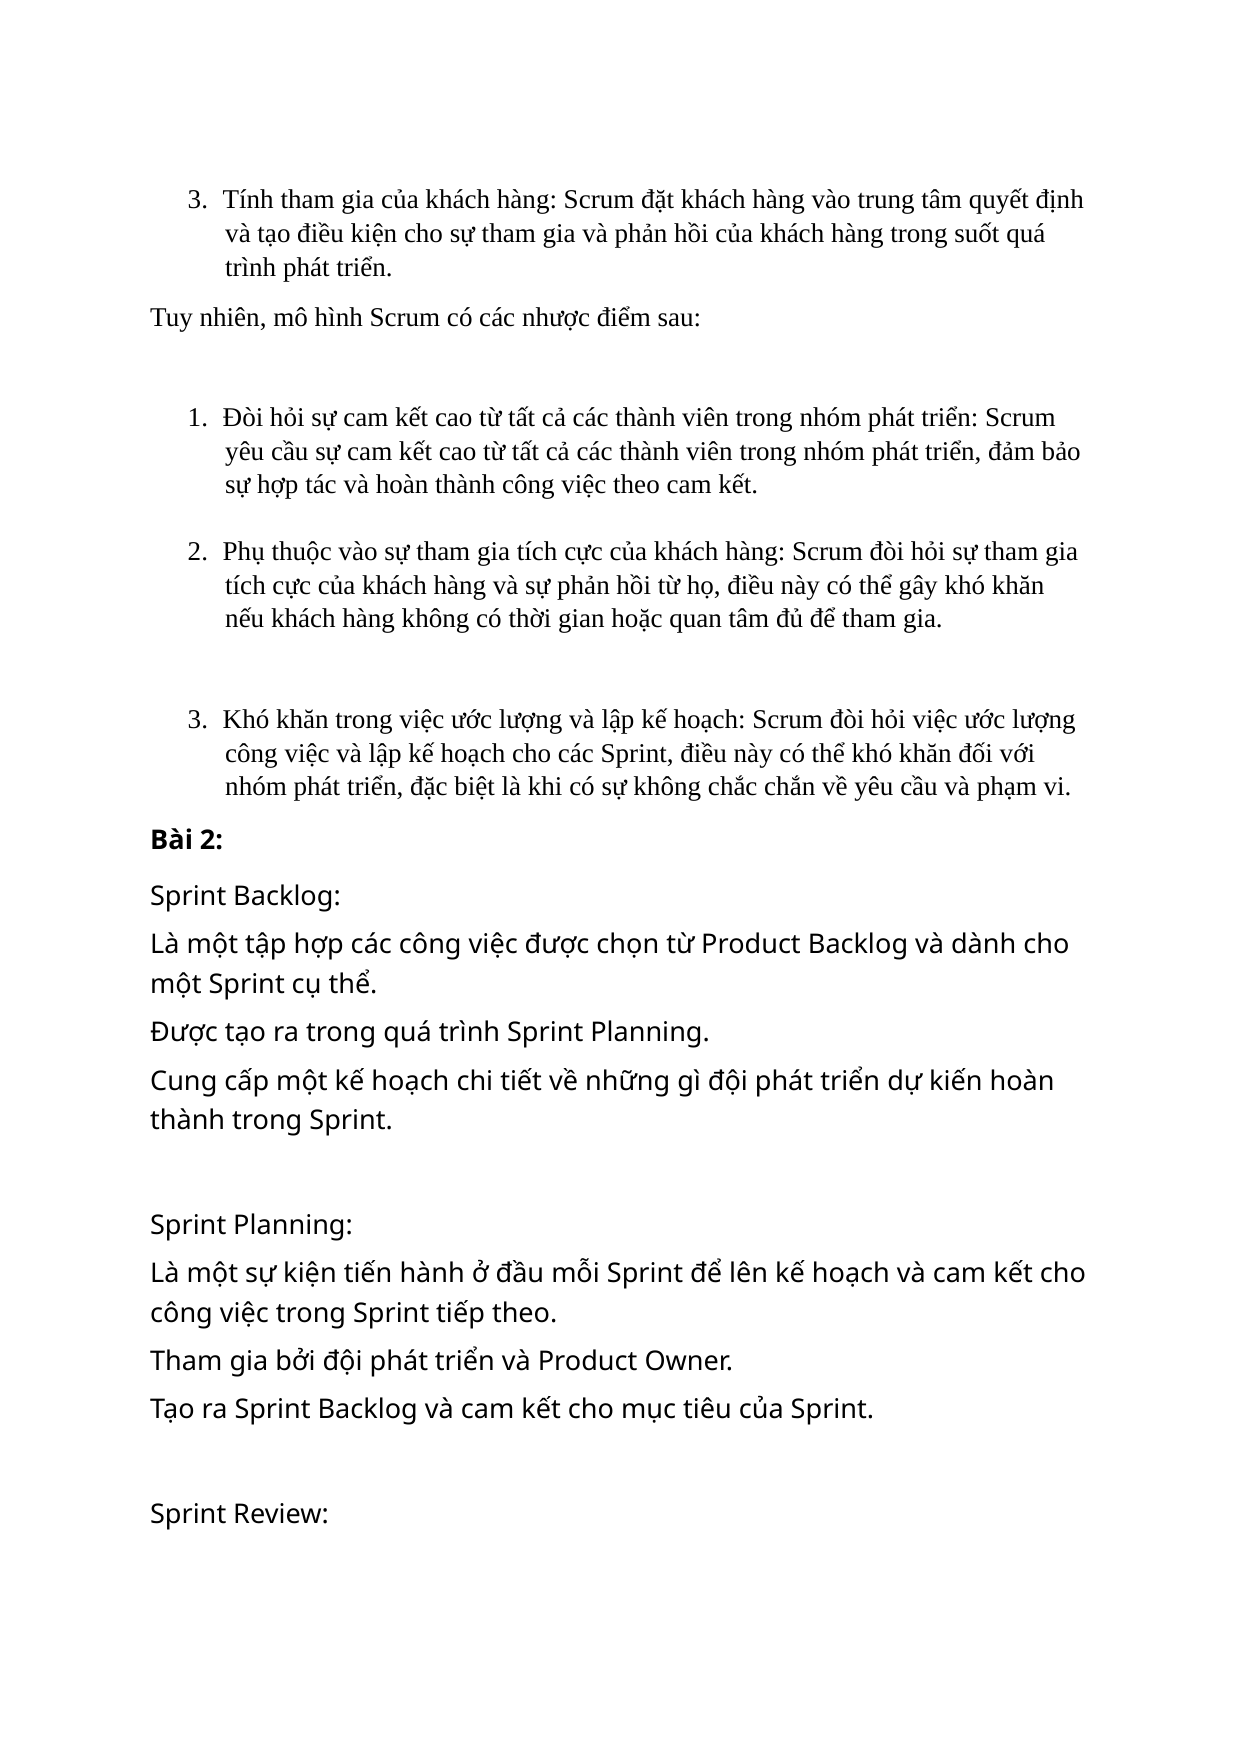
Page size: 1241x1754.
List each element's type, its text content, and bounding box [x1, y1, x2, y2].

text Là một sự kiện tiến hành ở đầu mỗi Sprint để lên kế hoạch và cam kết cho công việc trong Sprint tiếp theo. [150, 1253, 1090, 1330]
text Cung cấp một kế hoạch chi tiết về những gì đội phát triển dự kiến hoàn thành trong Sprint. [150, 1061, 1090, 1138]
text Sprint Backlog: [150, 877, 1090, 914]
text Tuy nhiên, mô hình Scrum có các nhược điểm sau: [150, 301, 1090, 332]
text Sprint Planning: [150, 1205, 1090, 1242]
text Tạo ra Sprint Backlog và cam kết cho mục tiêu của Sprint. [150, 1389, 1090, 1426]
list 3. Tính tham gia của khách hàng: Scrum đặt khách hàng vào trung tâm quyết định và tạo điều kiện cho sự tham gia và phản hồi của khách hàng trong suốt quá trình phát triển. [187, 183, 1090, 282]
text Là một tập hợp các công việc được chọn từ Product Backlog và dành cho một Sprint cụ thể. [150, 925, 1090, 1002]
text Được tạo ra trong quá trình Sprint Planning. [150, 1013, 1090, 1050]
list 3. Khó khăn trong việc ước lượng và lập kế hoạch: Scrum đòi hỏi việc ước lượng công việc và lập kế hoạch cho các Sprint, điều này có thể khó khăn đối với nhóm phát triển, đặc biệt là khi có sự không chắc chắn về yêu cầu và phạm vi. [187, 703, 1090, 801]
list 1. Đòi hỏi sự cam kết cao từ tất cả các thành viên trong nhóm phát triển: Scrum yêu cầu sự cam kết cao từ tất cả các thành viên trong nhóm phát triển, đảm bảo sự hợp tác và hoàn thành công việc theo cam kết. [187, 401, 1090, 499]
text Sprint Review: [150, 1494, 1090, 1531]
list 2. Phụ thuộc vào sự tham gia tích cực của khách hàng: Scrum đòi hỏi sự tham gia tích cực của khách hàng và sự phản hồi từ họ, điều này có thể gây khó khăn nếu khách hàng không có thời gian hoặc quan tâm đủ để tham gia. [187, 535, 1090, 634]
text Bài 2: [150, 820, 1090, 857]
text Tham gia bởi đội phát triển và Product Owner. [150, 1341, 1090, 1378]
